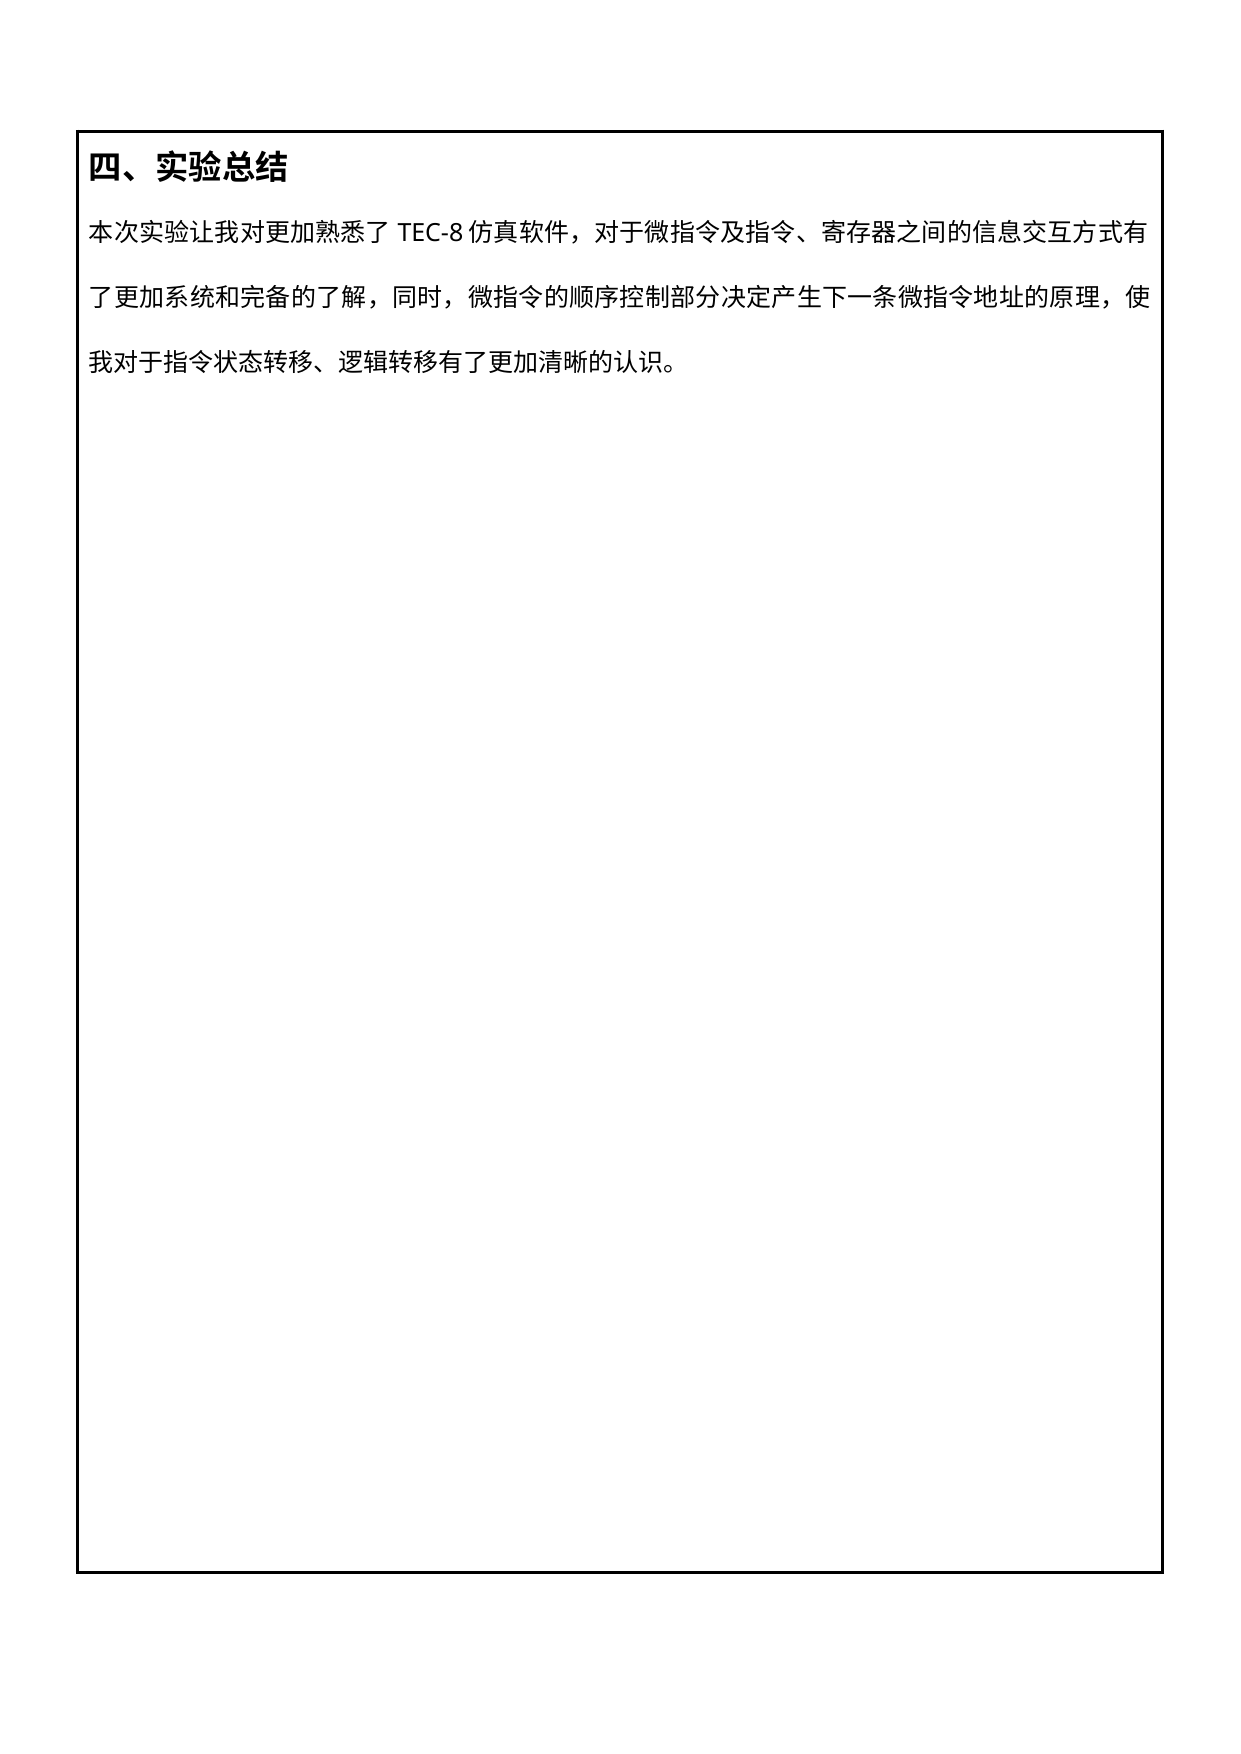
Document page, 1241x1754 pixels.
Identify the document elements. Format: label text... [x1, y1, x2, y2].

table_header 四、实验总结 本次实验让我对更加熟悉了TEC-8仿真软件，对于微指令及指令、寄存器之间的信息交互方式有了更加系统和完备的了解，同时，微指令的顺序控制部分决定产生下一条微指令地址的原理，使我对于指令状态转移、逻辑转移有了更加清晰的认识。 [79, 133, 1161, 1571]
